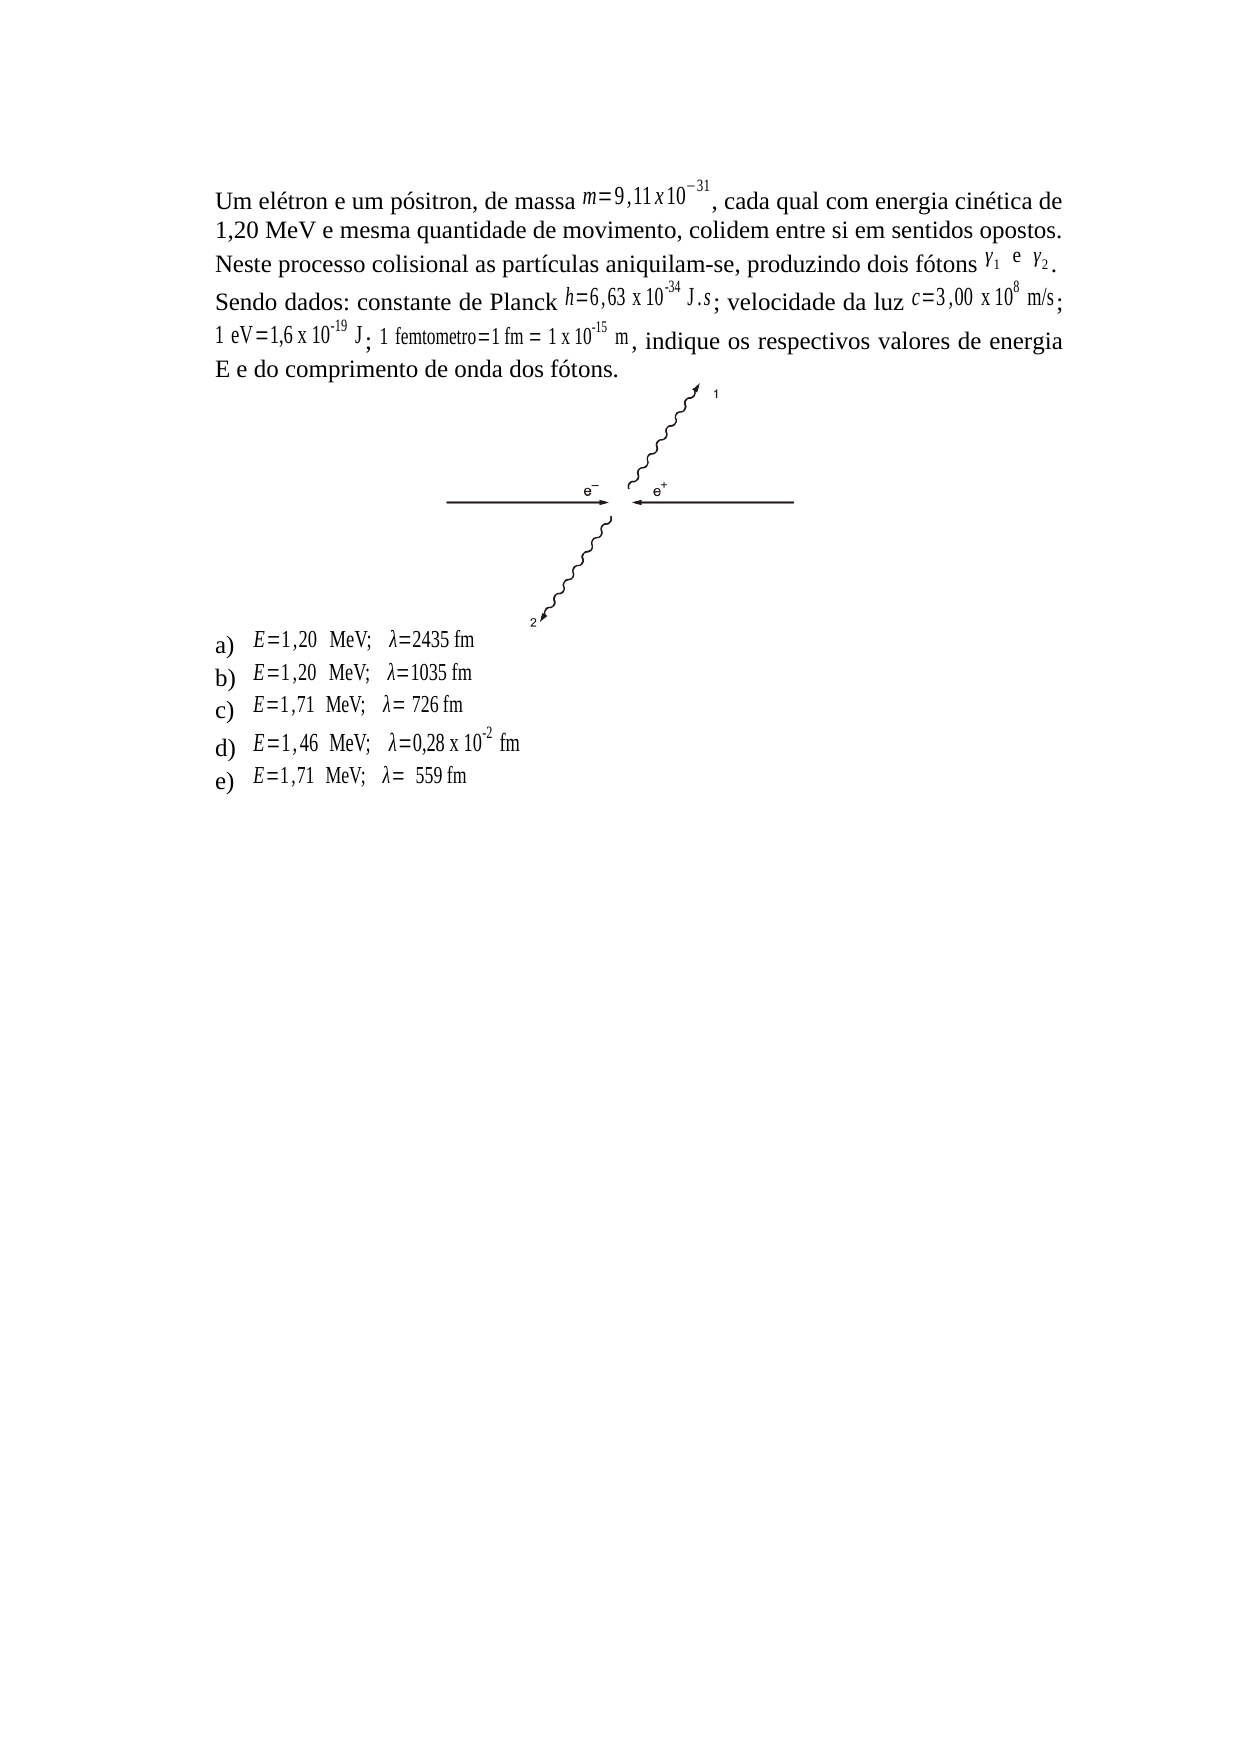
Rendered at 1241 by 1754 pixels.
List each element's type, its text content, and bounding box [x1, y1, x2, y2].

picture [446, 383, 794, 627]
text b) [215, 659, 1063, 691]
text c) [215, 691, 1063, 724]
text Um elétron e um pósitron, de massa , cada qual com energia cinética de MeV e mesma quantidade de movimento, colidem entre si em sentidos opostos. Neste processo colisional as partículas aniquilam-se, produzindo dois fótons . [215, 176, 1063, 278]
text d) [215, 724, 1063, 762]
text a) [215, 626, 1063, 659]
text e) [215, 762, 1063, 795]
text Sendo dados: constante de Planck ; velocidade da luz ; ; , indique os respectivos valores de energia E e do comprimento de onda dos fótons. [215, 278, 1063, 383]
